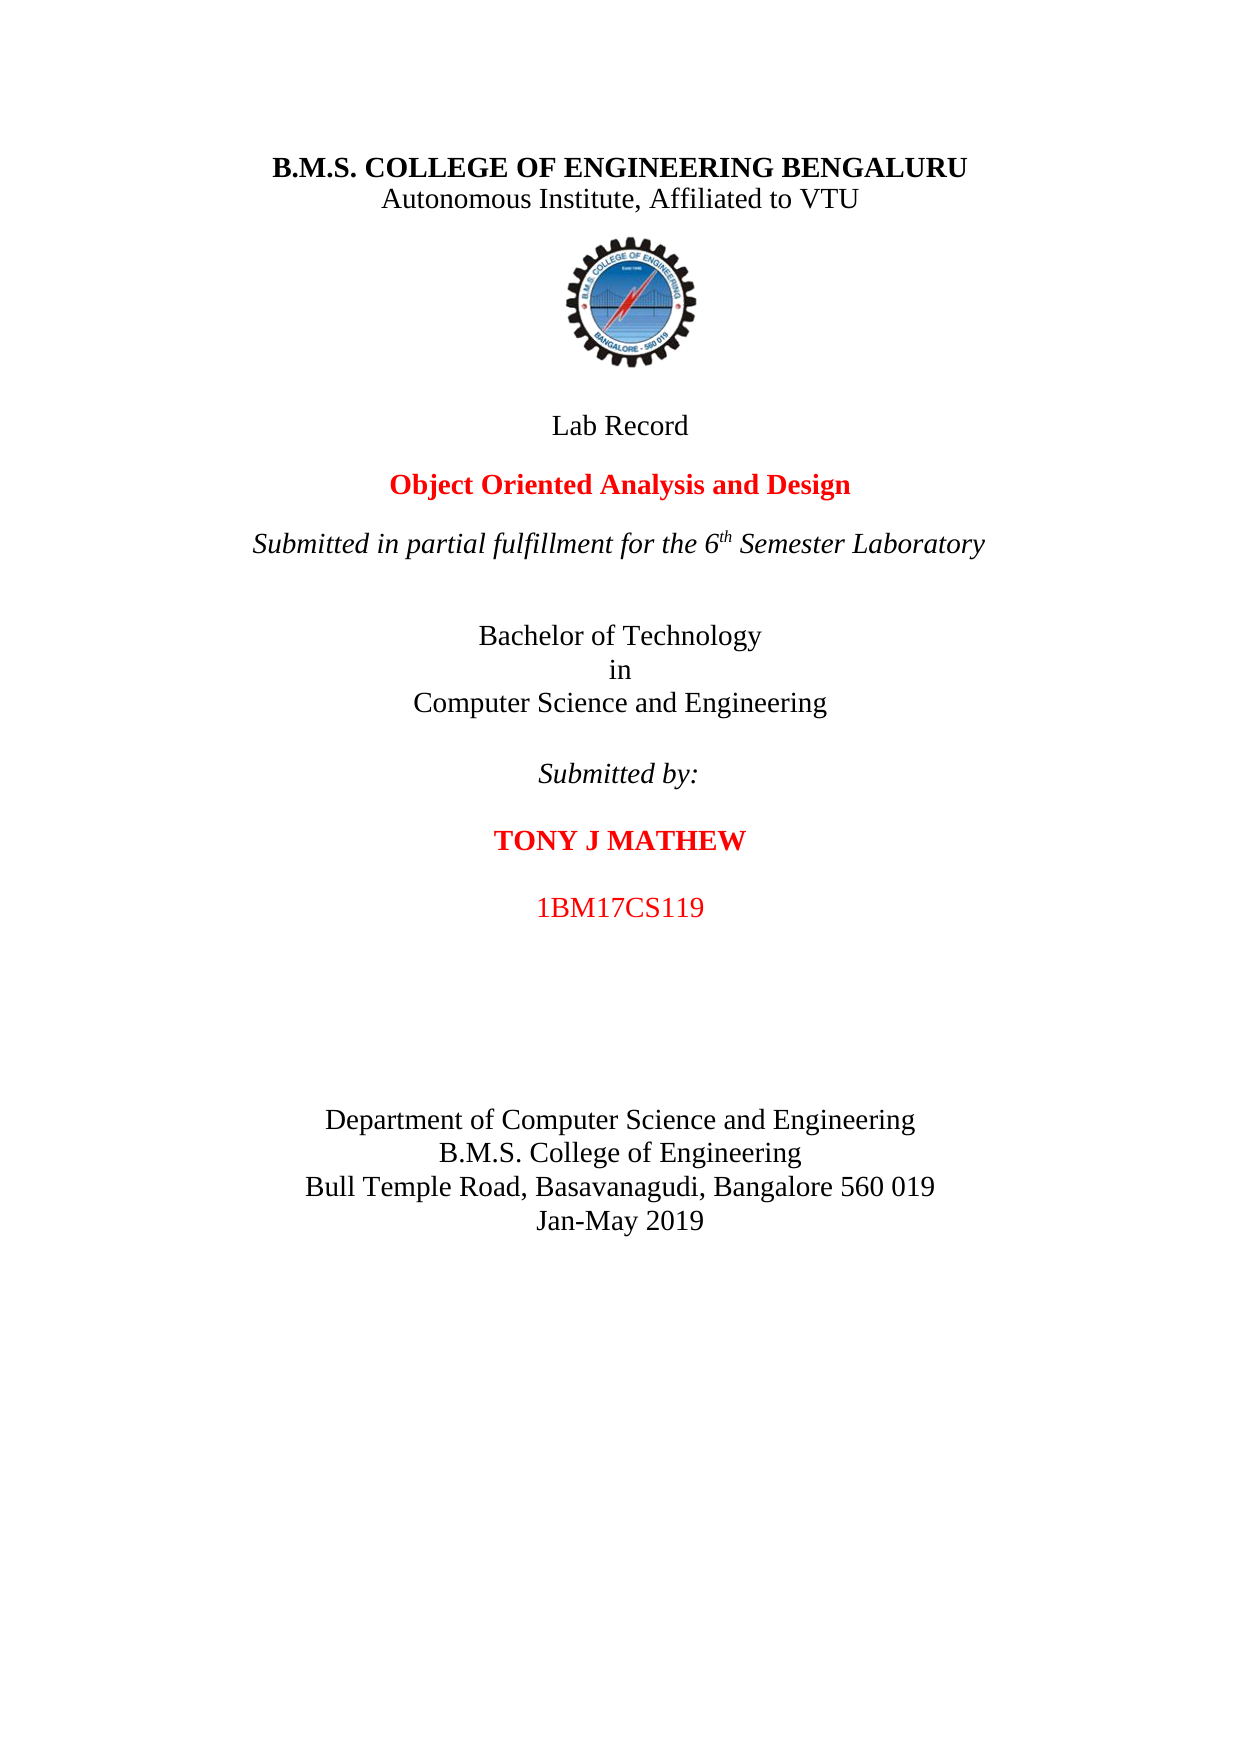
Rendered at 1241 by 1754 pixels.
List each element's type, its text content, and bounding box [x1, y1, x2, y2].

text in [150, 652, 1090, 686]
picture [458, 226, 708, 400]
text Jan-May 2019 [150, 1203, 1090, 1236]
text TONY J MATHEW [150, 823, 1090, 857]
text Department of Computer Science and Engineering [150, 1102, 1090, 1136]
text Autonomous Institute, Affiliated to VTU [150, 183, 1090, 215]
text 1BM17CS119 [150, 891, 1090, 924]
text Lab Record [150, 408, 1090, 441]
text Submitted in partial fulfillment for the 6th Semester Laboratory [150, 526, 1090, 560]
text B.M.S. College of Engineering [150, 1136, 1090, 1169]
text Submitted by: [150, 756, 1090, 790]
text Object Oriented Analysis and Design [150, 467, 1090, 501]
text B.M.S. COLLEGE OF ENGINEERING BENGALURU [150, 150, 1090, 183]
text Computer Science and Engineering [150, 686, 1090, 719]
text Bachelor of Technology [150, 618, 1090, 652]
text Bull Temple Road, Basavanagudi, Bangalore 560 019 [150, 1169, 1090, 1203]
